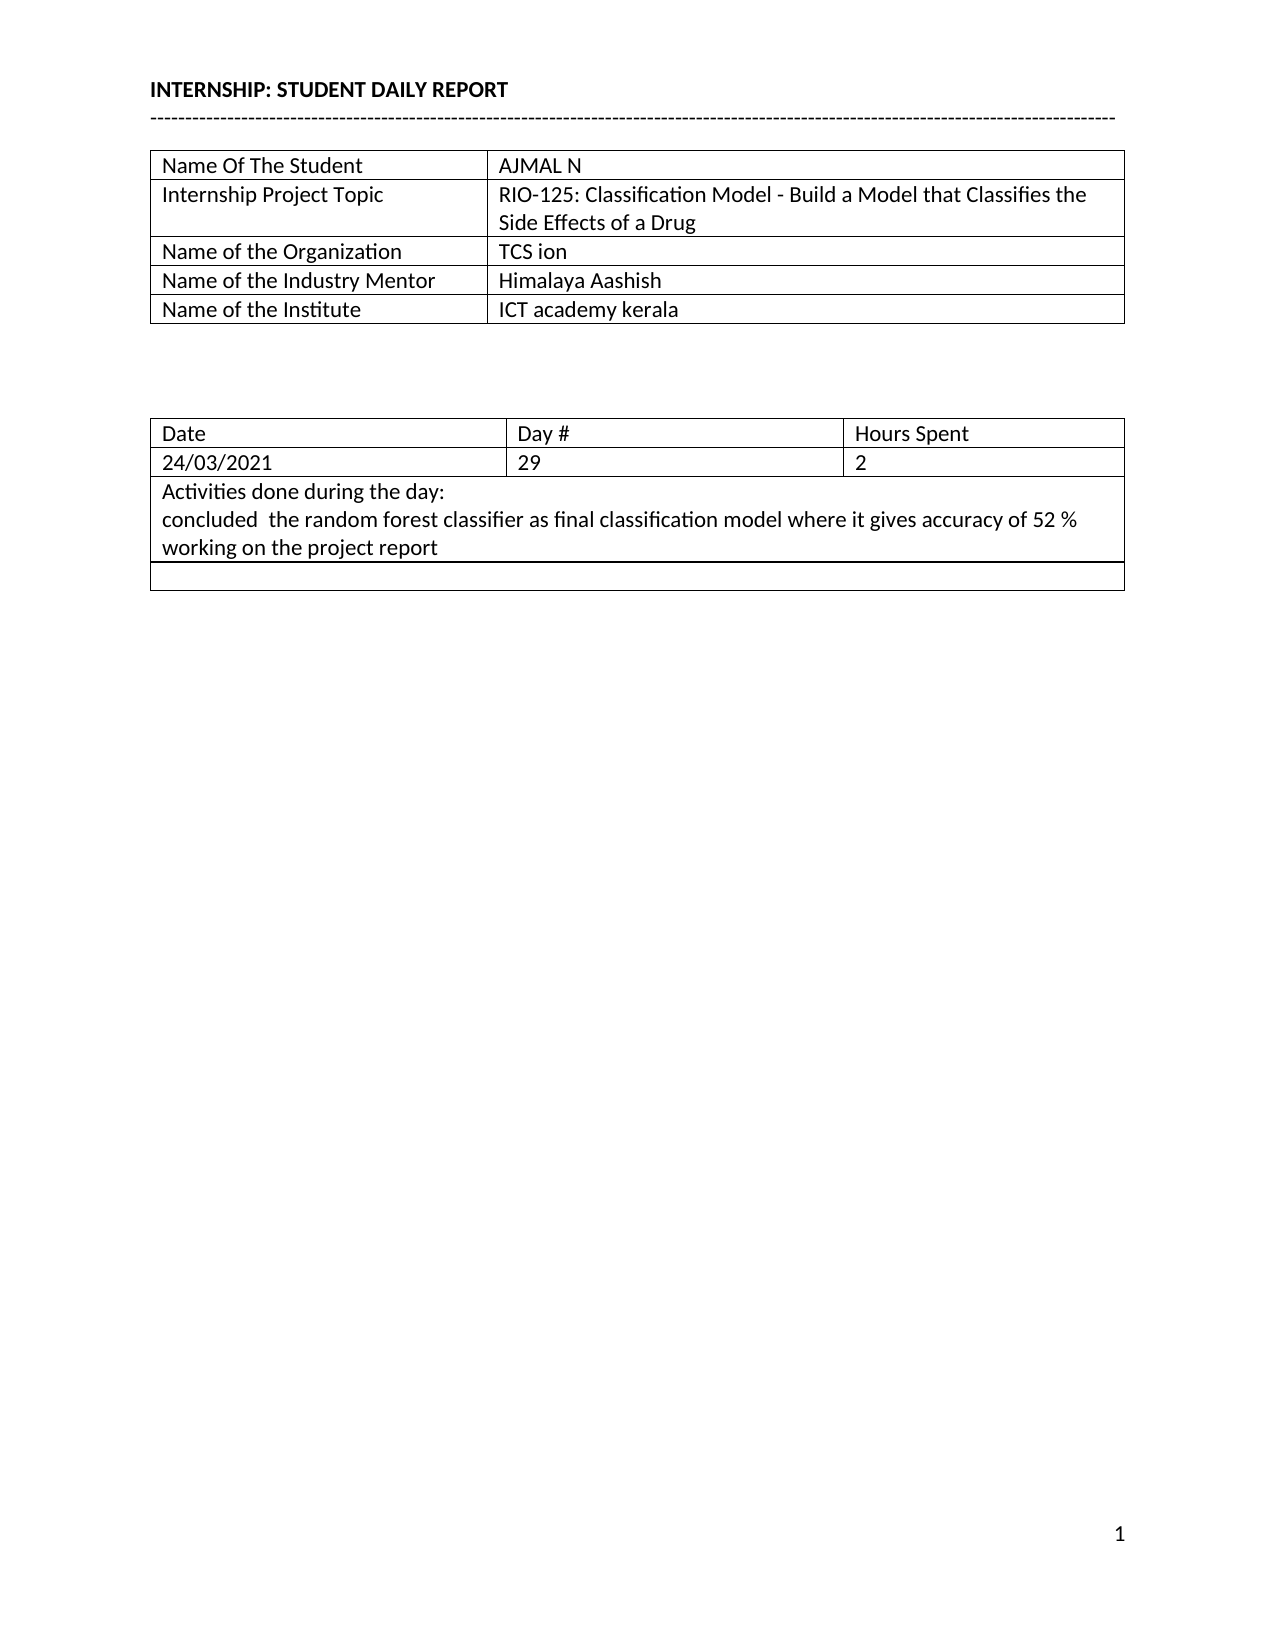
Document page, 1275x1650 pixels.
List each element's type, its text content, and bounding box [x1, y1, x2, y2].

table_cell TCS ion [488, 237, 1124, 265]
table_cell Name of the Institute [151, 295, 487, 323]
table_cell ICT academy kerala [488, 295, 1124, 323]
table_header Hours Spent [844, 419, 1124, 447]
table_header Day # [507, 419, 843, 447]
table_cell Himalaya Aashish [488, 266, 1124, 294]
table_cell Name of the Industry Mentor [151, 266, 487, 294]
table_cell [151, 563, 1124, 590]
table_cell Name of the Organization [151, 237, 487, 265]
table_cell Activities done during the day: concluded the random forest classifier as final classification model where it gives accuracy of 52 % working on the project report [151, 477, 1124, 561]
table_cell 2 [844, 448, 1124, 476]
table_cell Internship Project Topic [151, 180, 487, 236]
table_cell 29 [507, 448, 843, 476]
table_cell 24/03/2021 [151, 448, 506, 476]
table_header Name Of The Student [151, 151, 487, 179]
table_header Date [151, 419, 506, 447]
table_header AJMAL N [488, 151, 1124, 179]
table_cell RIO-125: Classification Model - Build a Model that Classifies the Side Effects of a Drug [488, 180, 1124, 236]
